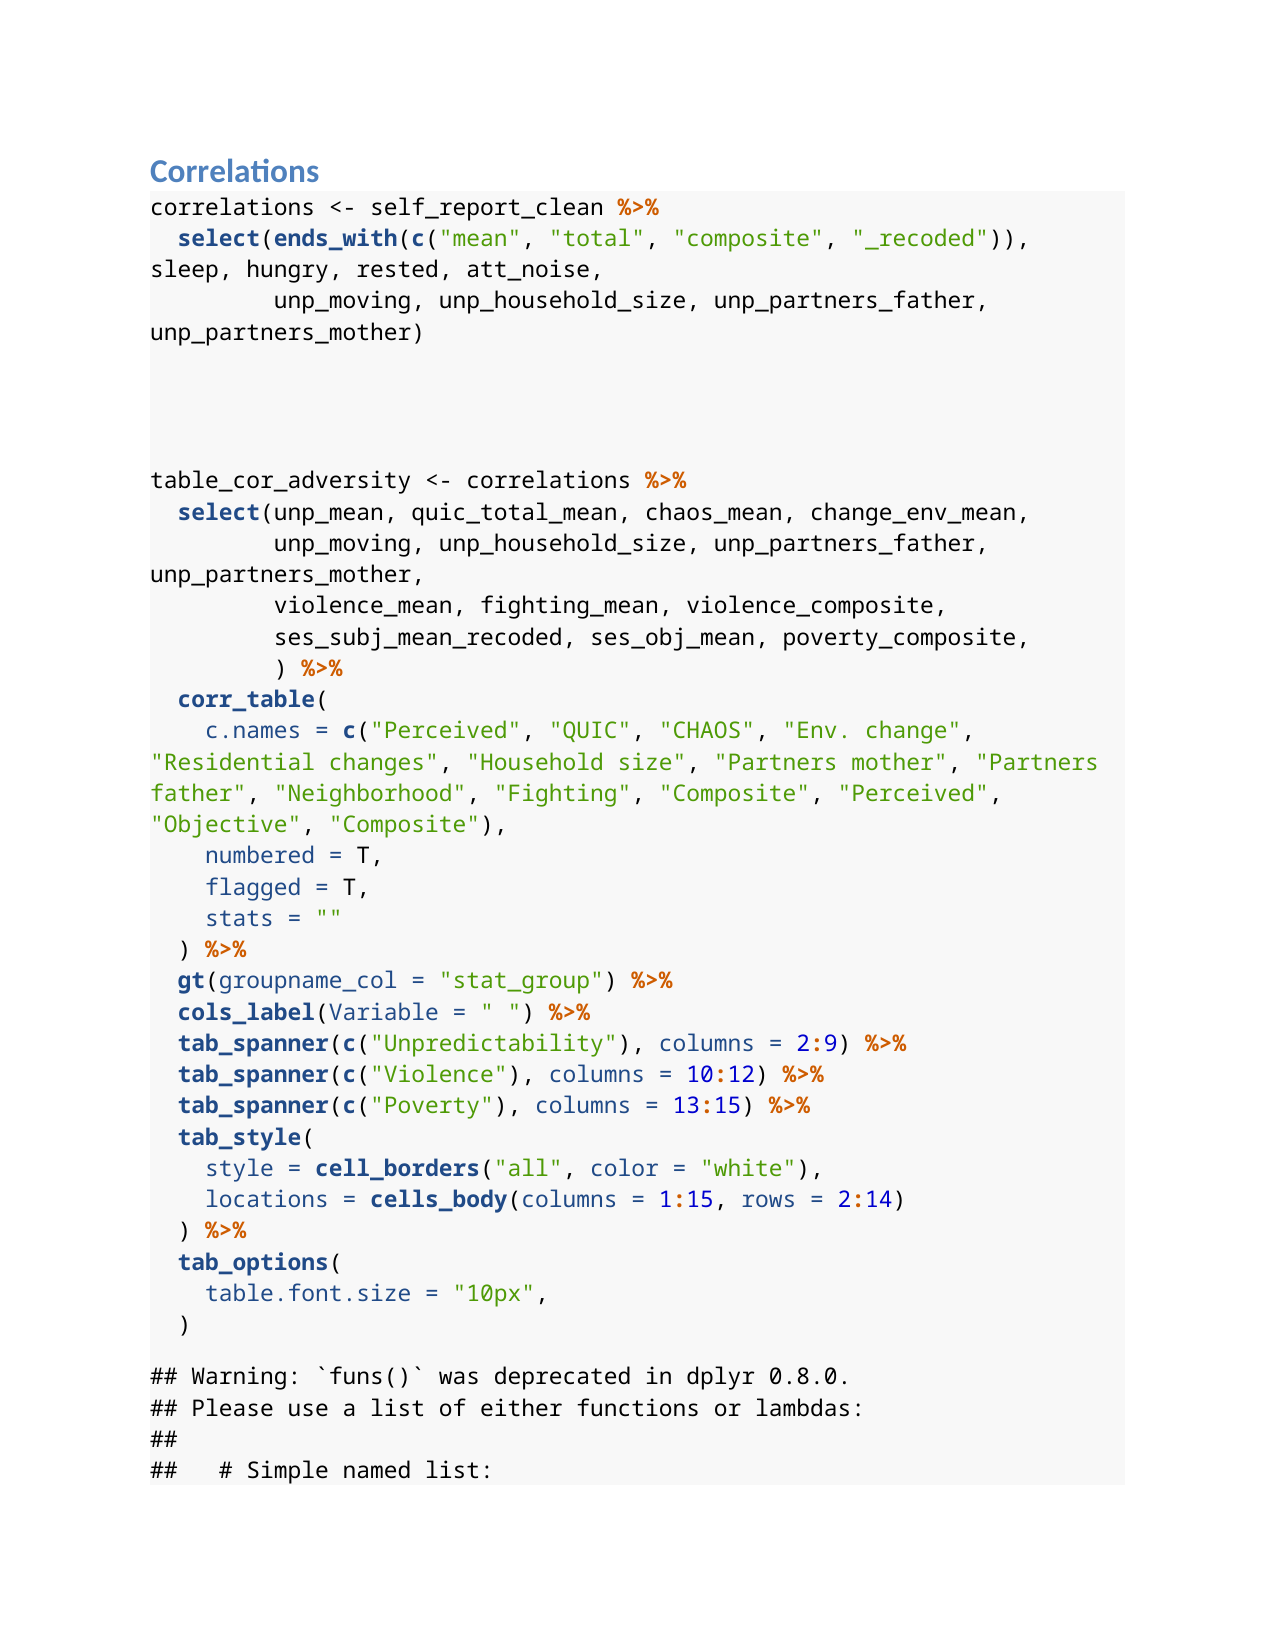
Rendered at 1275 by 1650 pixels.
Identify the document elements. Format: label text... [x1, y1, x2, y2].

subtitle Correlations [150, 150, 1125, 191]
text correlations <- self_report_clean %>% select(ends_with(c("mean", "total", "composite", "_recoded")), sleep, hungry, rested, att_noise, unp_moving, unp_household_size, unp_partners_father, unp_partners_mother) table_cor_adversity <- correlations %>% select(unp_mean, quic_total_mean, chaos_mean, change_env_mean, unp_moving, unp_household_size, unp_partners_father, unp_partners_mother, violence_mean, fighting_mean, violence_composite, ses_subj_mean_recoded, ses_obj_mean, poverty_composite, ) %>% corr_table( c.names = c("Perceived", "QUIC", "CHAOS", "Env. change", "Residential changes", "Household size", "Partners mother", "Partners father", "Neighborhood", "Fighting", "Composite", "Perceived", "Objective", "Composite"), numbered = T, flagged = T, stats = "" ) %>% gt(groupname_col = "stat_group") %>% cols_label(Variable = " ") %>% tab_spanner(c("Unpredictability"), columns = 2:9) %>% tab_spanner(c("Violence"), columns = 10:12) %>% tab_spanner(c("Poverty"), columns = 13:15) %>% tab_style( style = cell_borders("all", color = "white"), locations = cells_body(columns = 1:15, rows = 2:14) ) %>% tab_options( table.font.size = "10px", ) [150, 191, 1125, 1339]
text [150, 1360, 1125, 1485]
